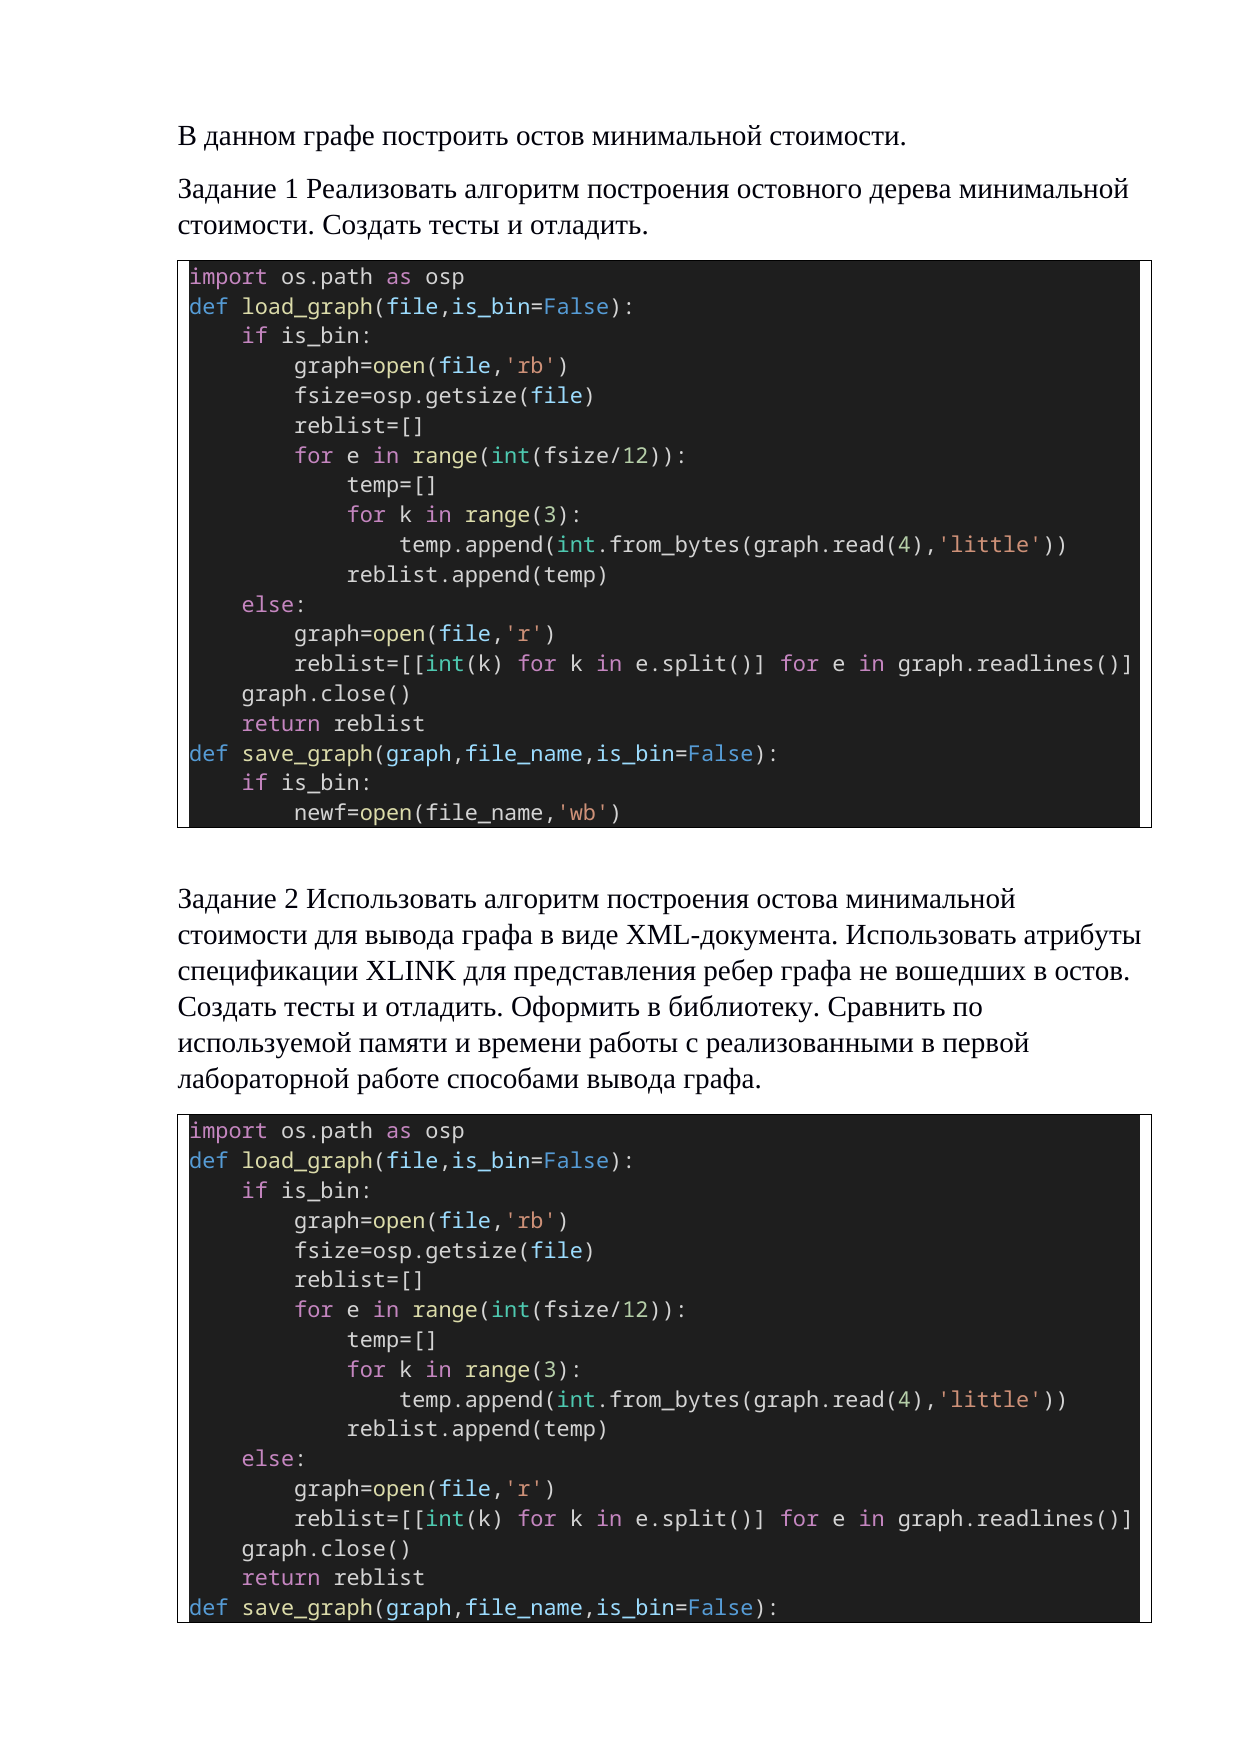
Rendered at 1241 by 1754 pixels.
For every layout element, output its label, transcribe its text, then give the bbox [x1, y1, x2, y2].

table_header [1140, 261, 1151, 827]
text Задание 1 Реализовать алгоритм построения остовного дерева минимальной стоимости. Создать тесты и отладить. [177, 171, 1152, 241]
text Задание 2 Использовать алгоритм построения остова минимальной стоимости для вывода графа в виде XML-документа. Использовать атрибуты спецификации XLINK для представления ребер графа не вошедших в остов. Создать тесты и отладить. Оформить в библиотеку. Сравнить по используемой памяти и времени работы с реализованными в первой лабораторной работе способами вывода графа. [177, 881, 1152, 1095]
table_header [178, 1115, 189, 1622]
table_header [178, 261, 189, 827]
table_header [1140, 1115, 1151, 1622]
text В данном графе построить остов минимальной стоимости. [177, 118, 1152, 152]
